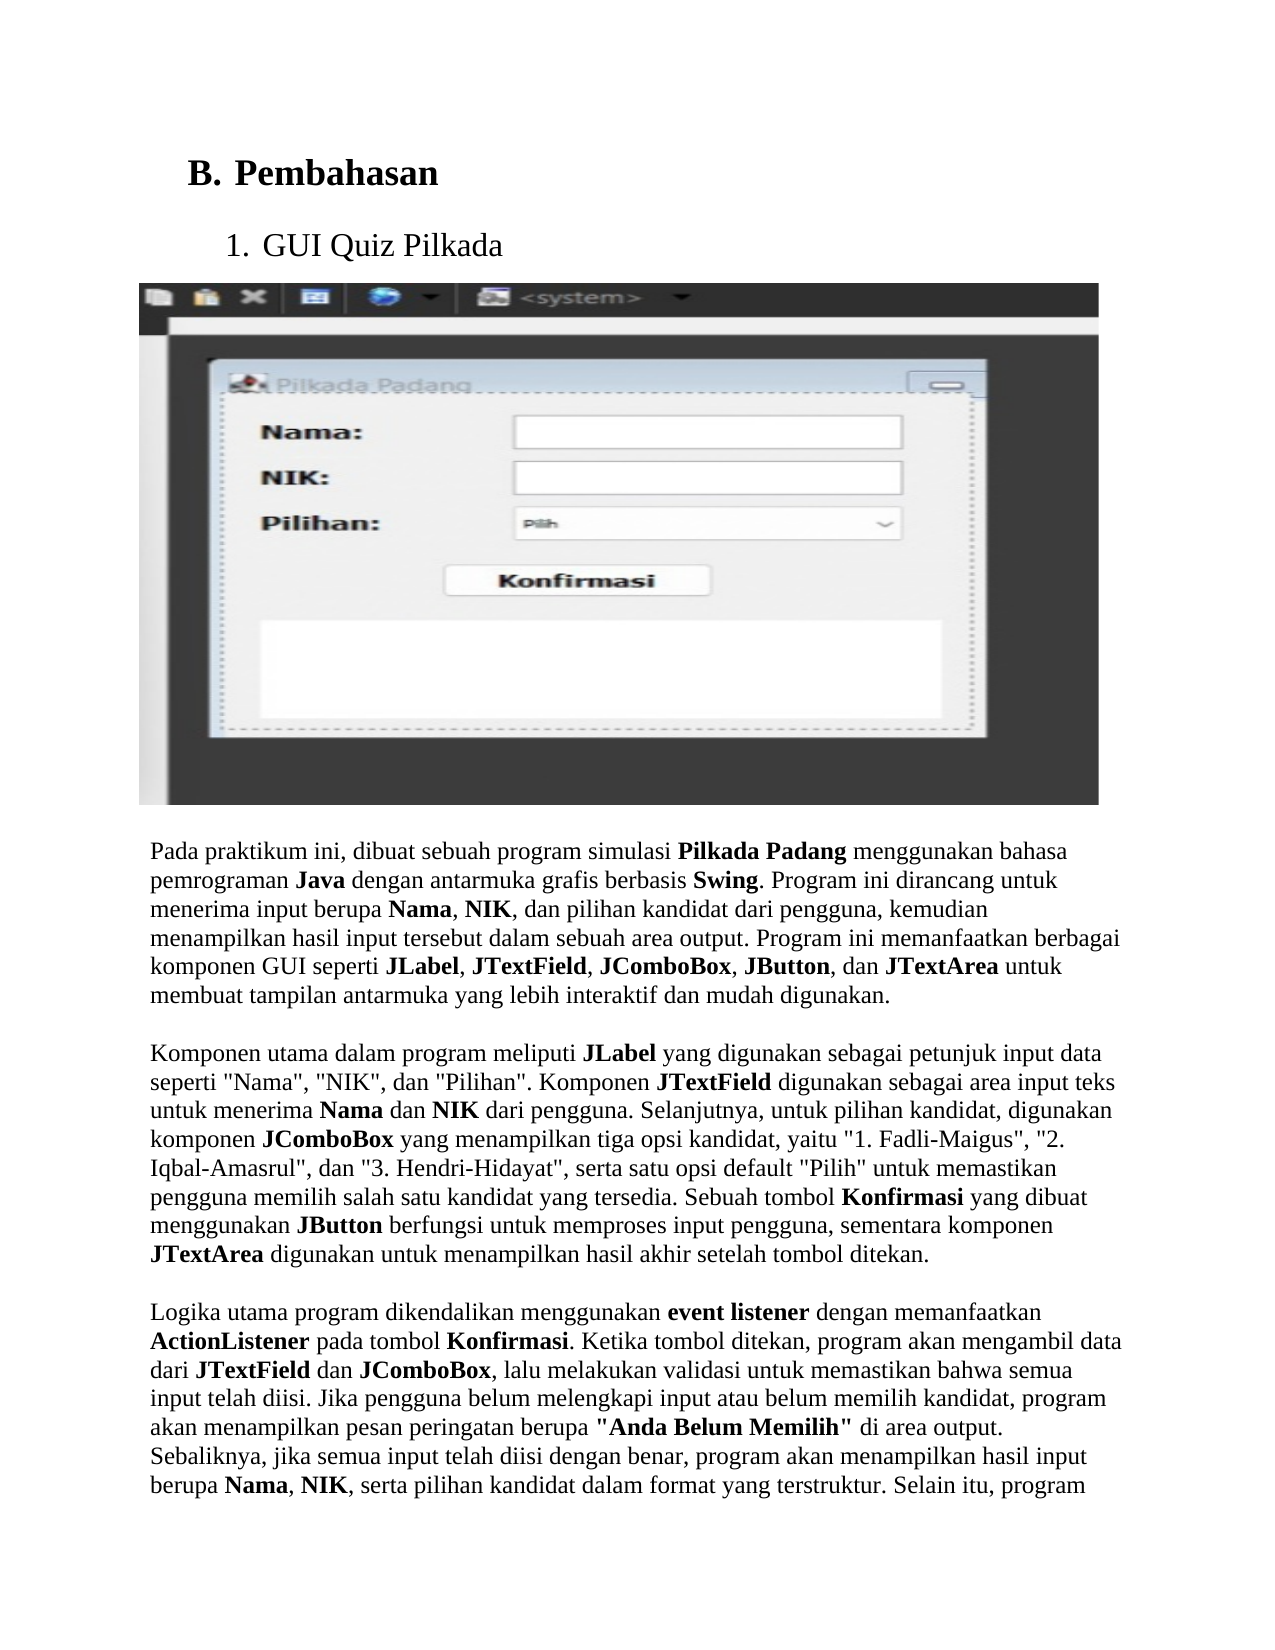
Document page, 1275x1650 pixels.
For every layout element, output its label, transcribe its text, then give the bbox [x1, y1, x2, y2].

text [150, 1297, 1125, 1498]
list Pembahasan [187, 150, 1125, 223]
text Komponen utama dalam program meliputi JLabel yang digunakan sebagai petunjuk input data seperti "Nama", "NIK", dan "Pilihan". Komponen JTextField digunakan sebagai area input teks untuk menerima Nama dan NIK dari pengguna. Selanjutnya, untuk pilihan kandidat, digunakan komponen JComboBox yang menampilkan tiga opsi kandidat, yaitu "1. Fadli-Maigus", "2. Iqbal-Amasrul", dan "3. Hendri-Hidayat", serta satu opsi default "Pilih" untuk memastikan pengguna memilih salah satu kandidat yang tersedia. Sebuah tombol Konfirmasi yang dibuat menggunakan JButton berfungsi untuk memproses input pengguna, sementara komponen JTextArea digunakan untuk menampilkan hasil akhir setelah tombol ditekan. [150, 1038, 1125, 1268]
text Pada praktikum ini, dibuat sebuah program simulasi Pilkada Padang menggunakan bahasa pemrograman Java dengan antarmuka grafis berbasis Swing. Program ini dirancang untuk menerima input berupa Nama, NIK, dan pilihan kandidat dari pengguna, kemudian menampilkan hasil input tersebut dalam sebuah area output. Program ini memanfaatkan berbagai komponen GUI seperti JLabel, JTextField, JComboBox, JButton, dan JTextArea untuk membuat tampilan antarmuka yang lebih interaktif dan mudah digunakan. [150, 296, 1125, 1009]
list GUI Quiz Pilkada [225, 226, 1125, 264]
